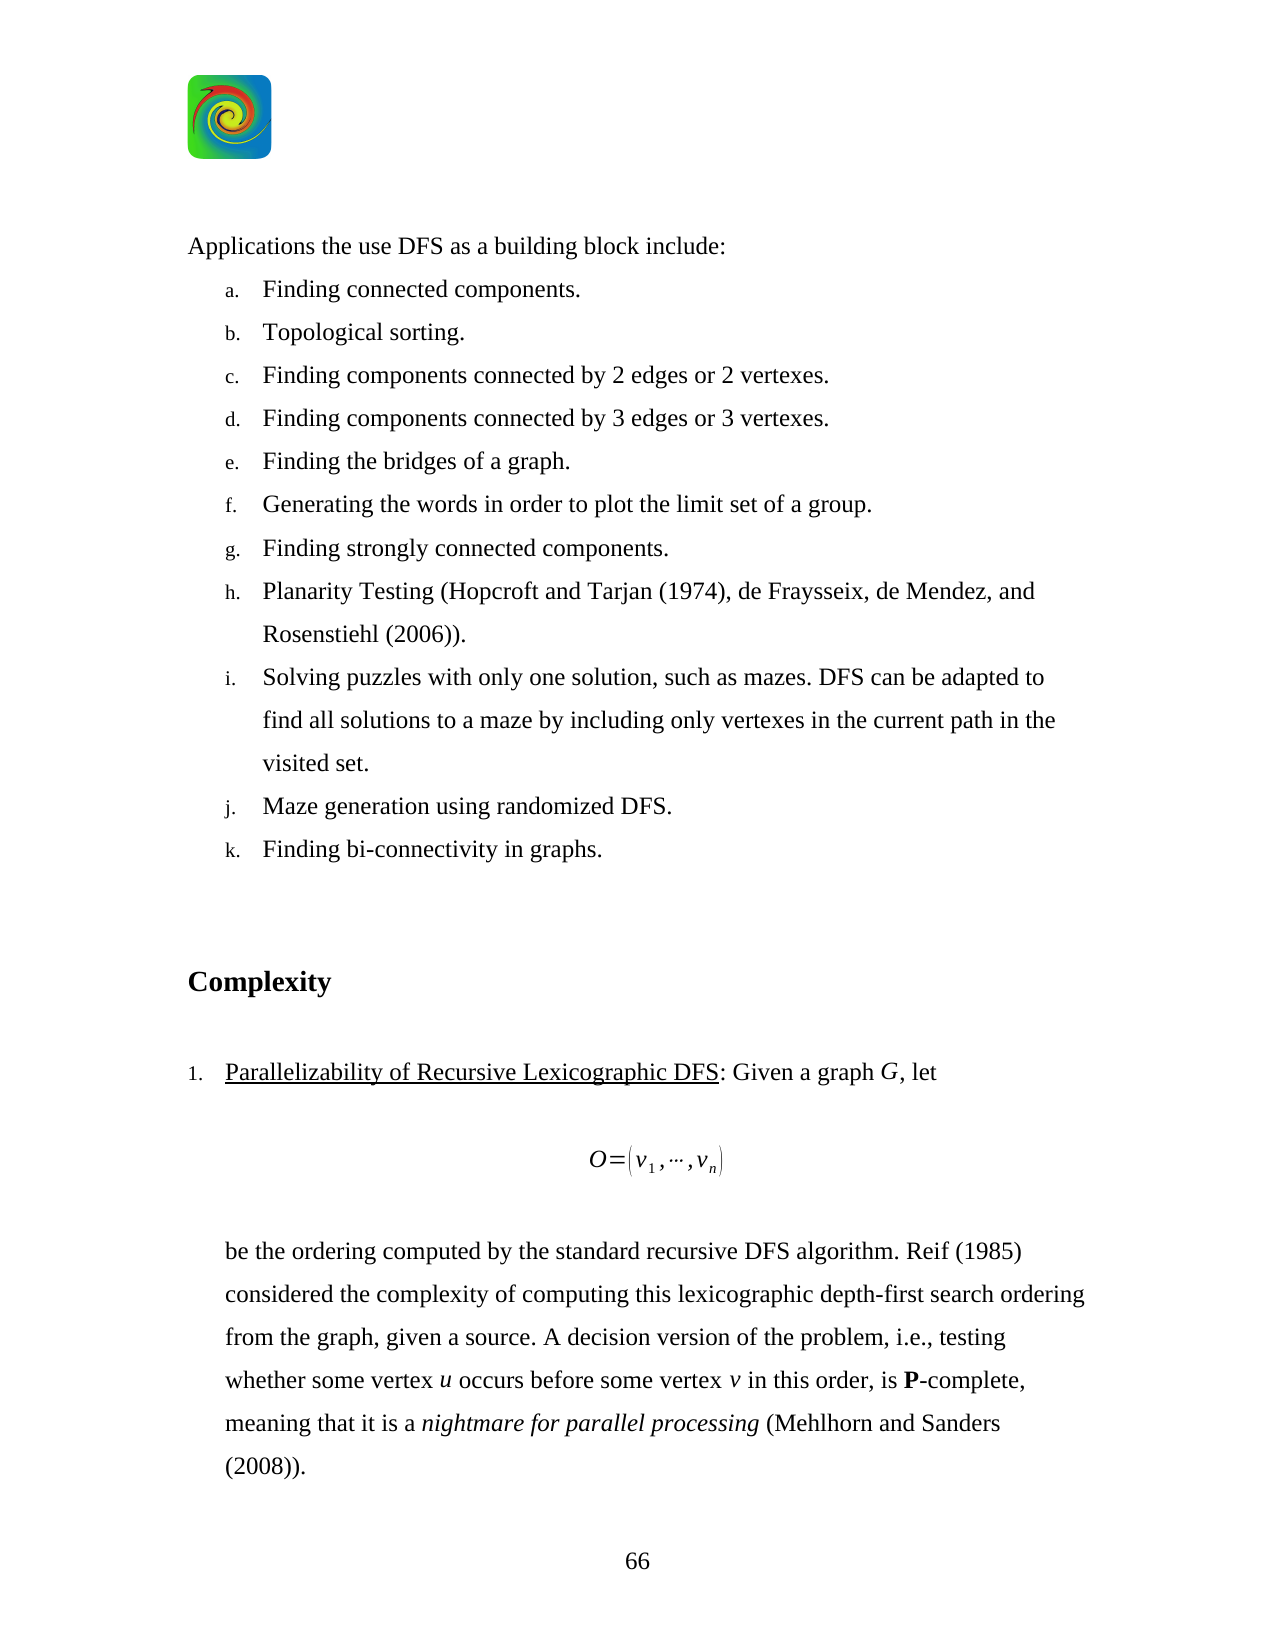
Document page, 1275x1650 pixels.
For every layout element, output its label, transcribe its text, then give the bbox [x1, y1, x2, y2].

list Maze generation using randomized DFS. [225, 791, 1087, 820]
list Finding bi-connectivity in graphs. [225, 834, 1087, 863]
picture [187, 75, 261, 159]
list Parallelizability of Recursive Lexicographic DFS: Given a graph , let [187, 1057, 1087, 1086]
picture [220, 75, 272, 159]
list Generating the words in order to plot the limit set of a group. [225, 489, 1087, 518]
list Solving puzzles with only one solution, such as mazes. DFS can be adapted to find all solutions to a maze by including only vertexes in the current path in the visited set. [225, 662, 1087, 777]
text be the ordering computed by the standard recursive DFS algorithm. Reif (1985) considered the complexity of computing this lexicographic depth-first search ordering from the graph, given a source. A decision version of the problem, i.e., testing whether some vertex occurs before some vertex in this order, is P-complete, meaning that it is a nightmare for parallel processing (Mehlhorn and Sanders (2008)). [225, 1236, 1087, 1480]
list Finding the bridges of a graph. [225, 446, 1087, 475]
list Finding strongly connected components. [225, 533, 1087, 561]
text Applications the use DFS as a building block include: [187, 231, 1087, 259]
list Finding components connected by 2 edges or 2 vertexes. [225, 360, 1087, 389]
list Planarity Testing (Hopcroft and Tarjan (1974), de Fraysseix, de Mendez, and Rosenstiehl (2006)). [225, 576, 1087, 648]
text Complexity [187, 964, 1087, 997]
list Topological sorting. [225, 317, 1087, 346]
list Finding connected components. [225, 274, 1087, 303]
list Finding components connected by 3 edges or 3 vertexes. [225, 403, 1087, 432]
